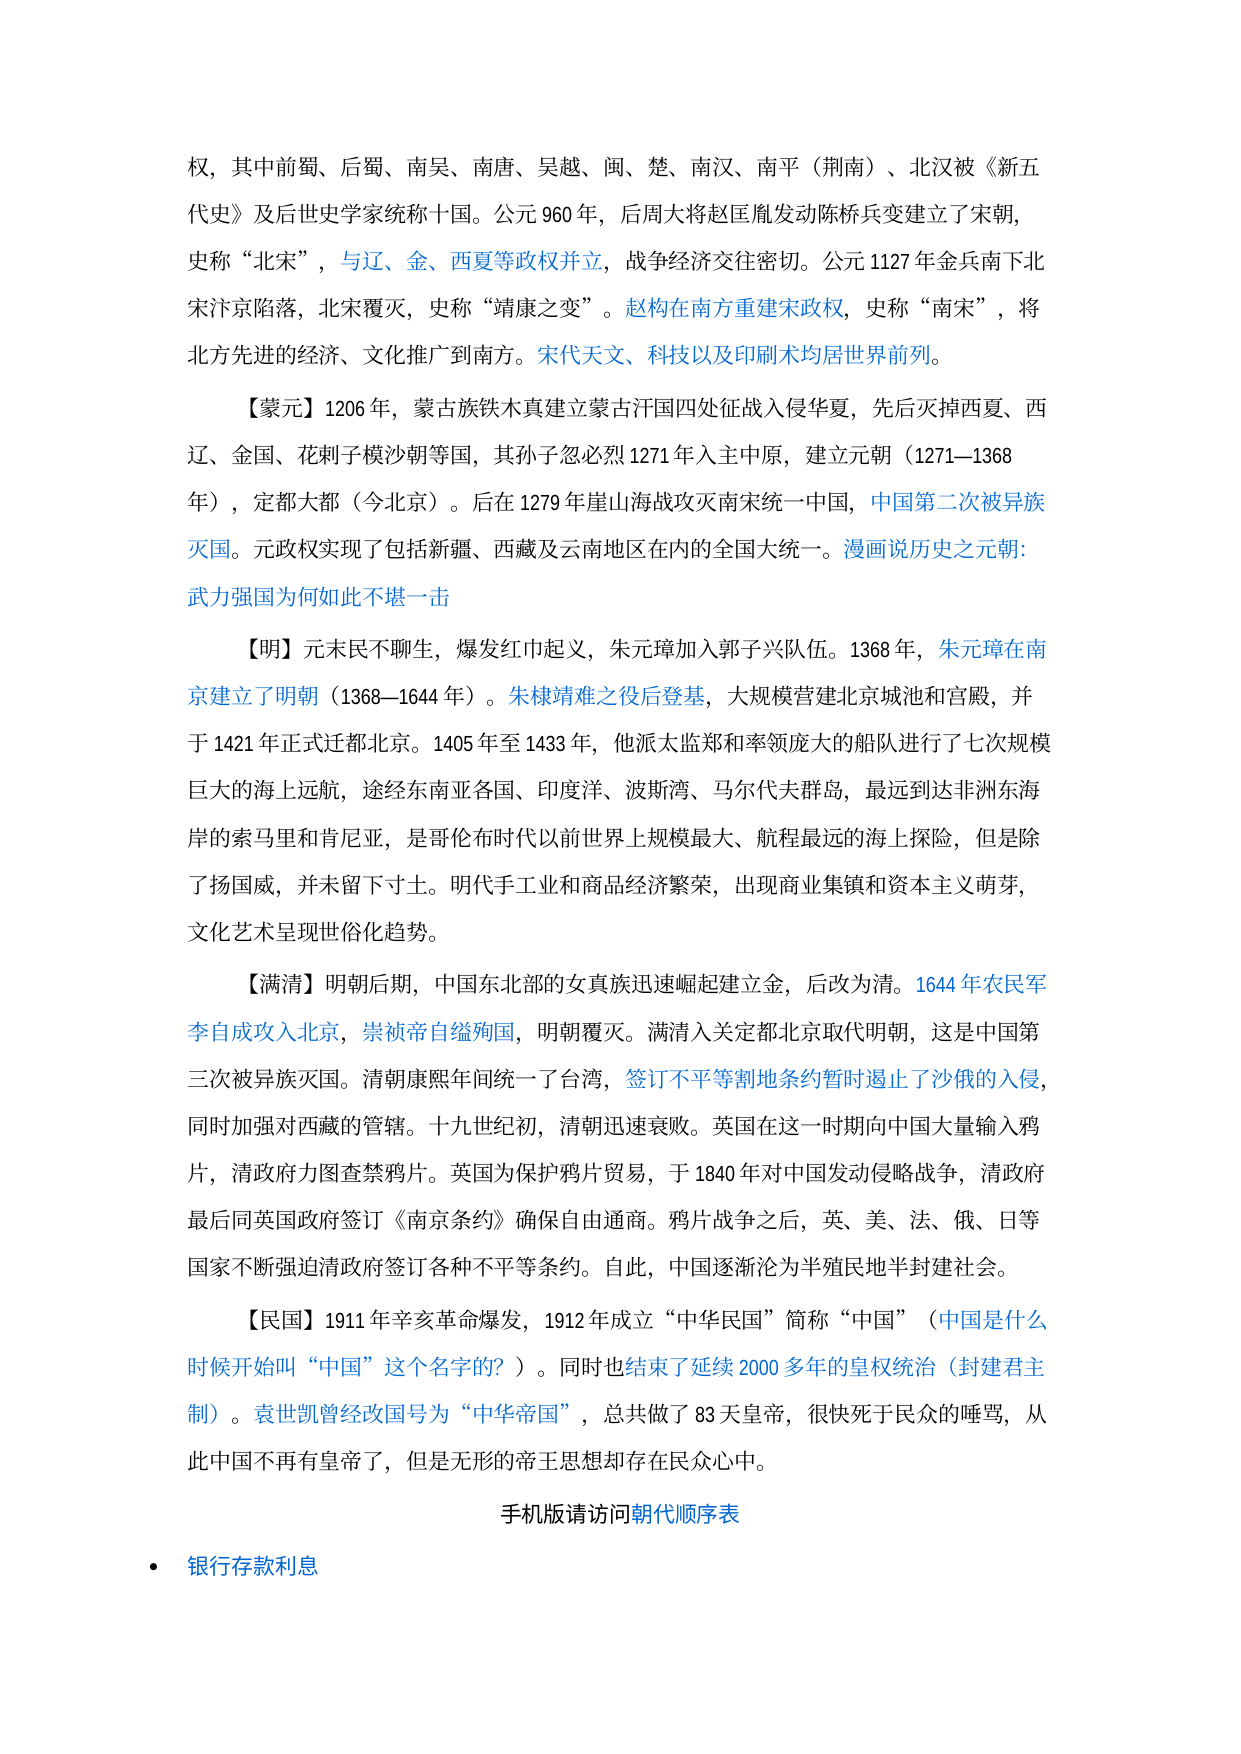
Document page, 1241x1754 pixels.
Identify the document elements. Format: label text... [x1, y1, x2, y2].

text 【明】元末民不聊生，爆发红巾起义，朱元璋加入郭子兴队伍。1368年，朱元璋在南京建立了明朝（1368—1644年）。朱棣靖难之役后登基，大规模营建北京城池和宫殿，并于1421年正式迁都北京。1405年至1433年，他派太监郑和率领庞大的船队进行了七次规模巨大的海上远航，途经东南亚各国、印度洋、波斯湾、马尔代夫群岛，最远到达非洲东海岸的索马里和肯尼亚，是哥伦布时代以前世界上规模最大、航程最远的海上探险，但是除了扬国威，并未留下寸土。明代手工业和商品经济繁荣，出现商业集镇和资本主义萌芽，文化艺术呈现世俗化趋势。 [187, 632, 1053, 947]
text 【蒙元】1206年，蒙古族铁木真建立蒙古汗国四处征战入侵华夏，先后灭掉西夏、西辽、金国、花剌子模沙朝等国，其孙子忽必烈1271年入主中原，建立元朝（1271—1368年），定都大都（今北京）。后在1279年崖山海战攻灭南宋统一中国，中国第二次被异族灭国。元政权实现了包括新疆、西藏及云南地区在内的全国大统一。漫画说历史之元朝：武力强国为何如此不堪一击 [187, 391, 1053, 611]
list 银行存款利息 [150, 1549, 1021, 1581]
text 手机版请访问朝代顺序表 [187, 1497, 1053, 1528]
text 【民国】1911年辛亥革命爆发，1912年成立“中华民国”简称“中国”（中国是什么时候开始叫“中国”这个名字的？）。同时也结束了延续2000多年的皇权统治（封建君主制）。袁世凯曾经改国号为“中华帝国”，总共做了83天皇帝，很快死于民众的唾骂，从此中国不再有皇帝了，但是无形的帝王思想却存在民众心中。 [187, 1303, 1053, 1476]
text 【满清】明朝后期，中国东北部的女真族迅速崛起建立金，后改为清。1644年农民军李自成攻入北京，崇祯帝自缢殉国，明朝覆灭。满清入关定都北京取代明朝，这是中国第三次被异族灭国。清朝康熙年间统一了台湾，签订不平等割地条约暂时遏止了沙俄的入侵，同时加强对西藏的管辖。十九世纪初，清朝迅速衰败。英国在这一时期向中国大量输入鸦片，清政府力图查禁鸦片。英国为保护鸦片贸易，于1840年对中国发动侵略战争，清政府最后同英国政府签订《南京条约》确保自由通商。鸦片战争之后，英、美、法、俄、日等国家不断强迫清政府签订各种不平等条约。自此，中国逐渐沦为半殖民地半封建社会。 [187, 967, 1053, 1282]
